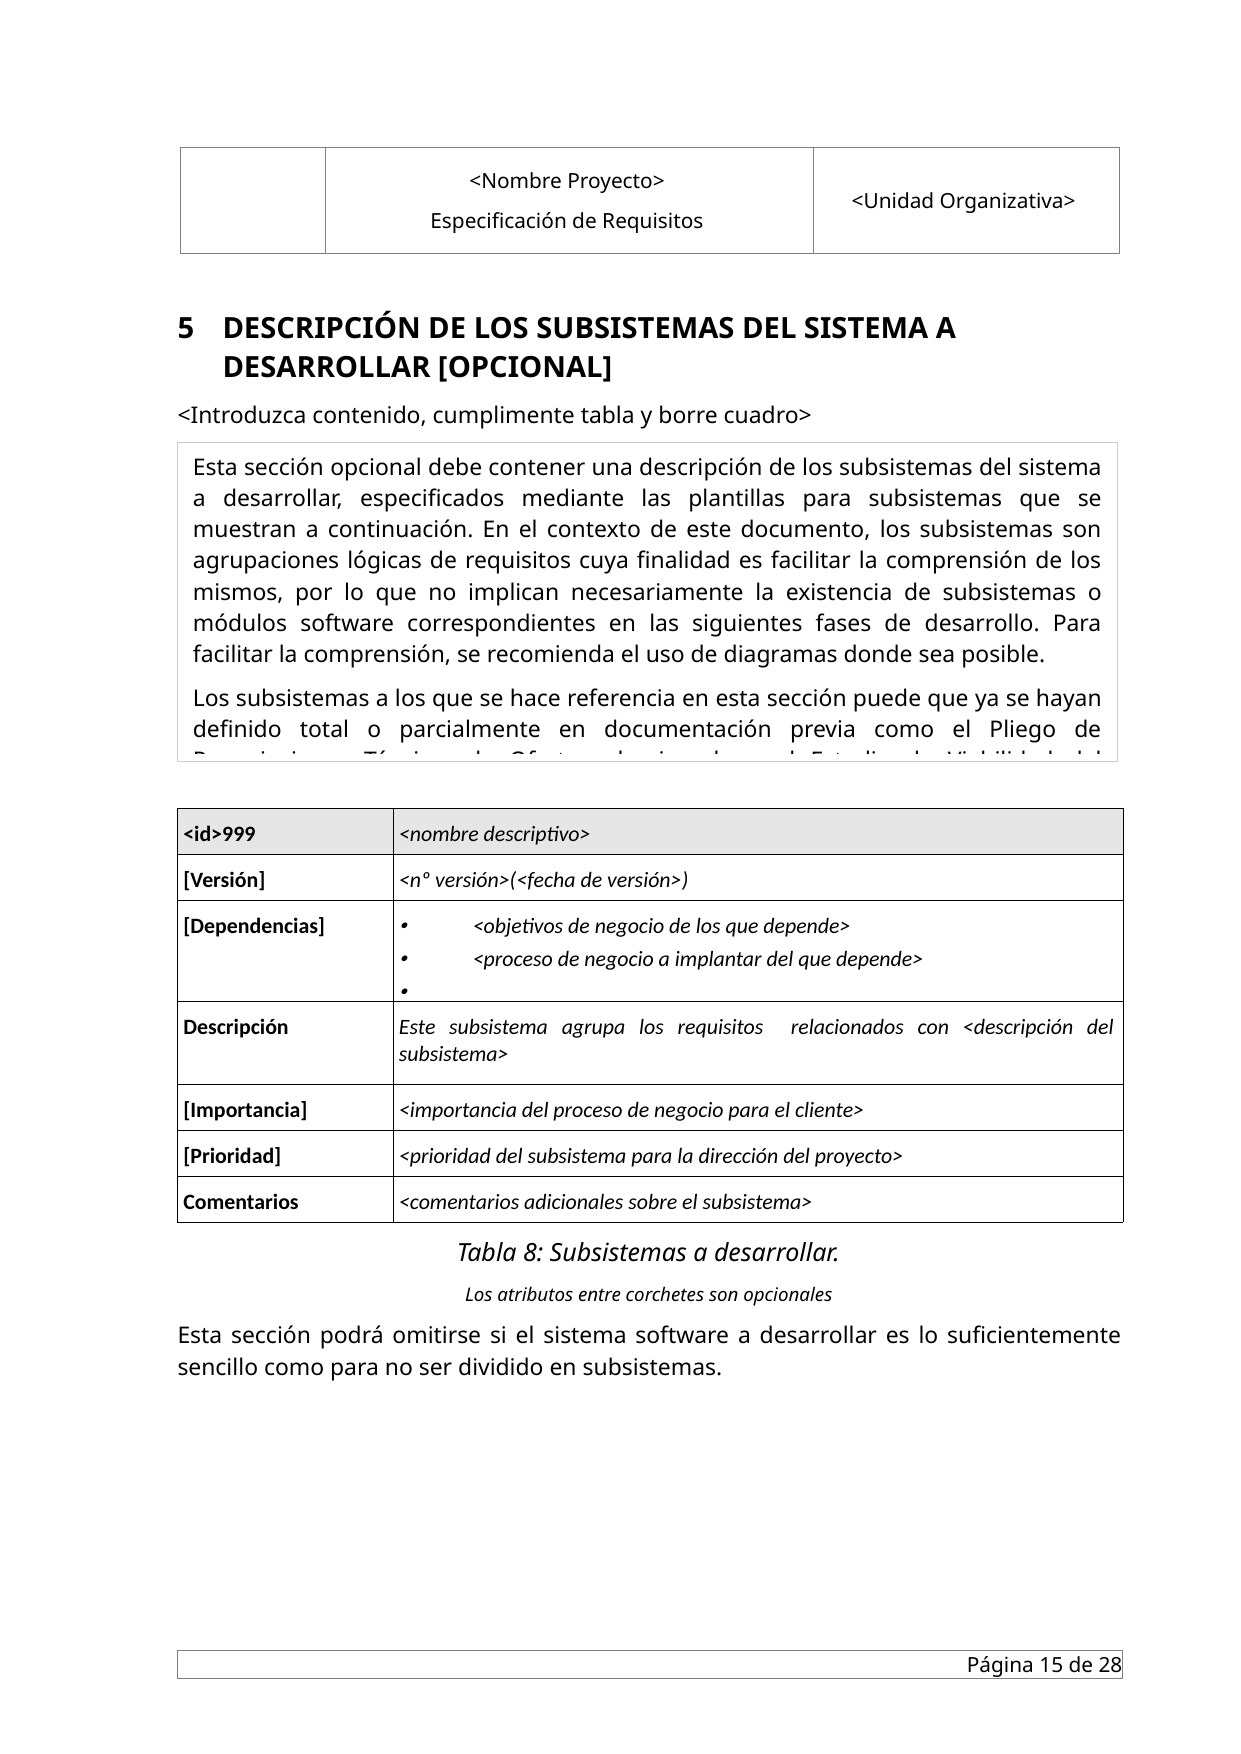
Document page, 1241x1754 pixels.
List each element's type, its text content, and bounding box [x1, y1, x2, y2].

text Esta sección podrá omitirse si el sistema software a desarrollar es lo suficientemente sencillo como para no ser dividido en subsistemas. [177, 1319, 1122, 1382]
text Los atributos entre corchetes son opcionales [177, 1281, 1122, 1307]
subtitle DESCRIPCIÓN DE LOS SUBSISTEMAS DEL SISTEMA A DESARROLLAR [OPCIONAL] [177, 307, 1122, 386]
table_cell <comentarios adicionales sobre el subsistema> [394, 1177, 1123, 1222]
table_cell Este subsistema agrupa los requisitos relacionados con <descripción del subsistema> [394, 1002, 1123, 1083]
table_header <id>999 [178, 809, 393, 854]
text Tabla 8: Subsistemas a desarrollar. [177, 1235, 1122, 1269]
table_cell <nº versión>(<fecha de versión>) [394, 855, 1123, 900]
table_header <nombre descriptivo> [394, 809, 1123, 854]
table_cell [Importancia] [178, 1085, 393, 1129]
table_cell <prioridad del subsistema para la dirección del proyecto> [394, 1131, 1123, 1176]
table_cell Comentarios [178, 1177, 393, 1222]
table_cell Descripción [178, 1002, 393, 1083]
table_cell <importancia del proceso de negocio para el cliente> [394, 1085, 1123, 1129]
table_cell [Dependencias] [178, 901, 393, 1001]
table_cell [Versión] [178, 855, 393, 900]
table_cell [Prioridad] [178, 1131, 393, 1176]
table_cell <objetivos de negocio de los que depende> <proceso de negocio a implantar del que depende> ... [394, 901, 1123, 1001]
text <Introduzca contenido, cumplimente tabla y borre cuadro> [177, 399, 1122, 430]
